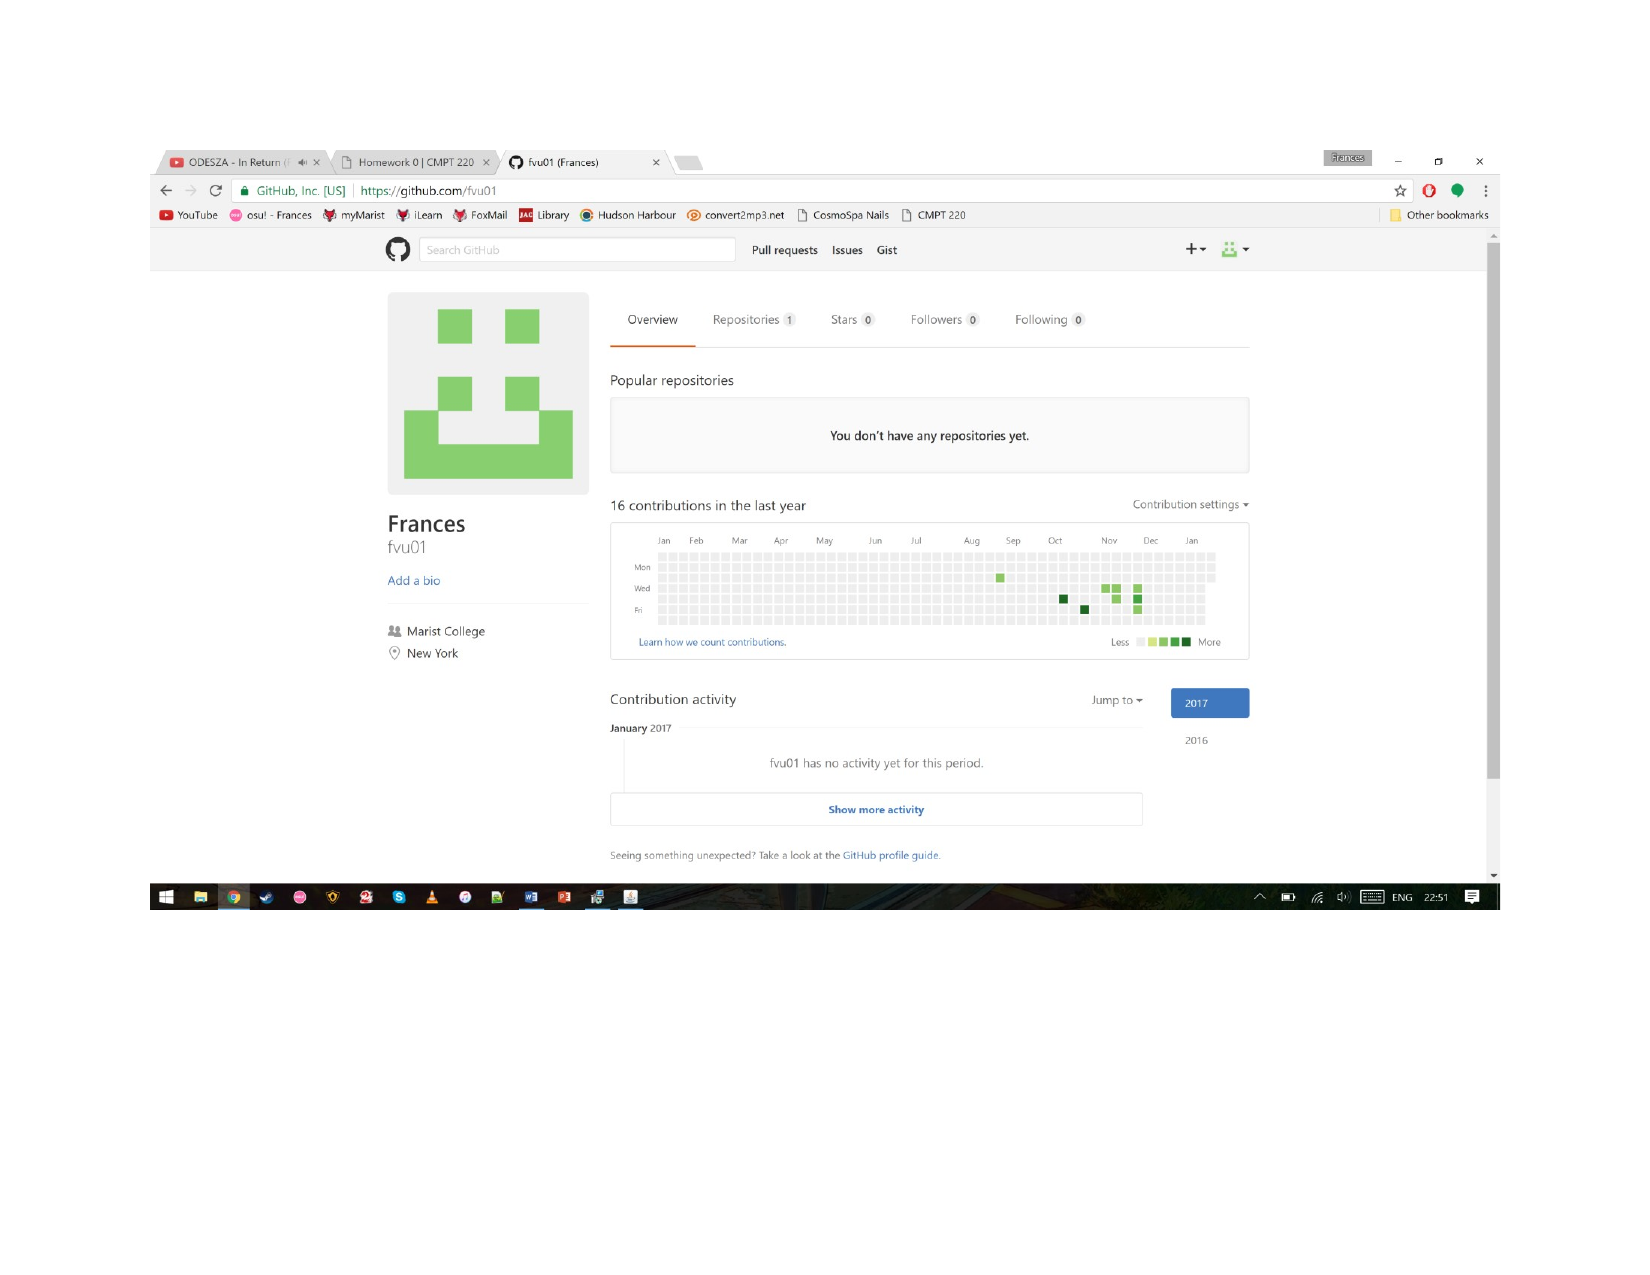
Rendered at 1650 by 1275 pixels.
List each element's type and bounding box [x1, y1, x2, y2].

picture [150, 150, 1500, 910]
